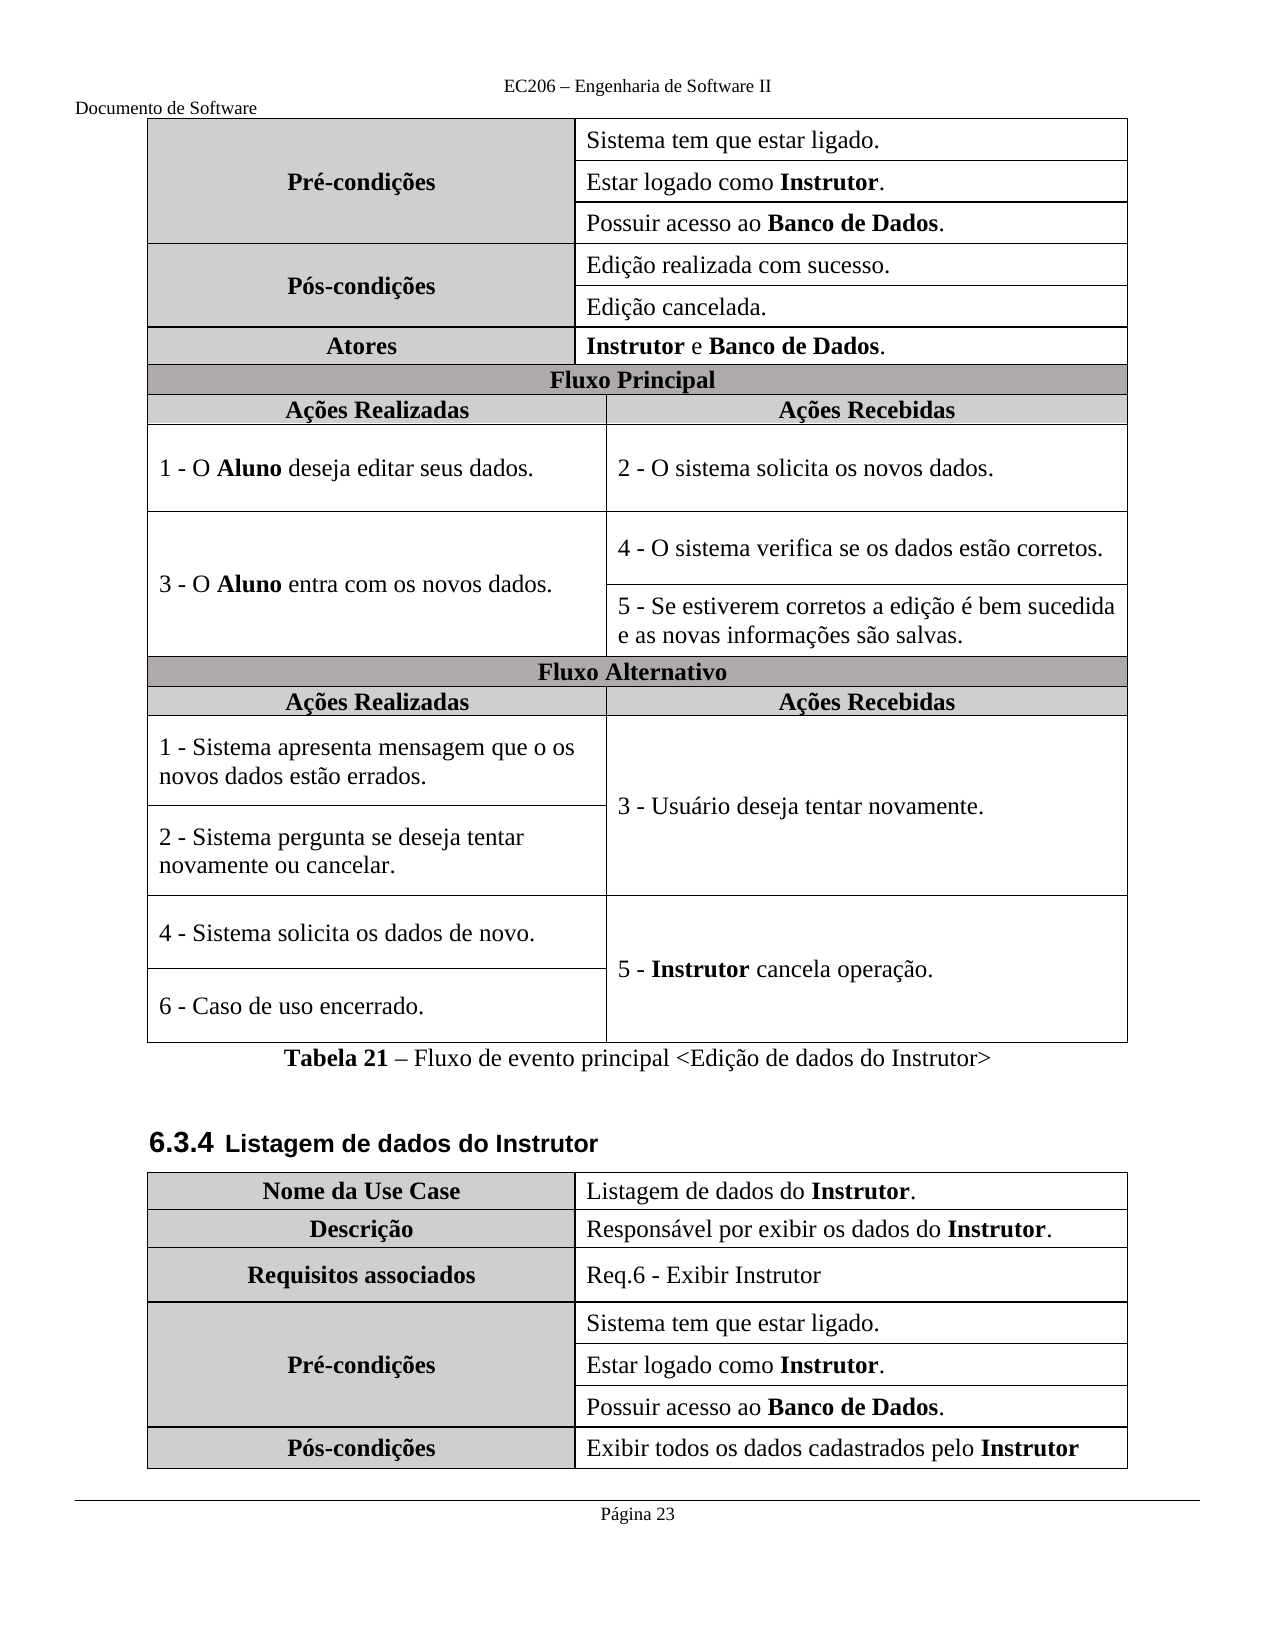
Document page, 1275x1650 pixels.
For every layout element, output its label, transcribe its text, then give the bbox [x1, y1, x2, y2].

table_cell Pré-condições [148, 119, 574, 243]
table_cell Responsável por exibir os dados do Instrutor. [576, 1210, 1127, 1247]
table_cell Ações Recebidas [607, 687, 1127, 715]
table_cell Req.6 - Exibir Instrutor [576, 1248, 1127, 1301]
table_cell Possuir acesso ao Banco de Dados. [576, 203, 1127, 243]
table_cell 5 - Instrutor cancela operação. [607, 896, 1127, 1042]
table_cell 4 - O sistema verifica se os dados estão corretos. [607, 512, 1127, 583]
subtitle Listagem de dados do Instrutor [149, 1126, 1200, 1159]
table_cell Pré-condições [148, 1303, 574, 1426]
table_cell 2 - O sistema solicita os novos dados. [607, 425, 1127, 511]
table_cell Sistema tem que estar ligado. [576, 119, 1127, 160]
table_cell Pós-condições [148, 244, 574, 326]
table_header Nome da Use Case [148, 1173, 574, 1209]
table_cell 1 - Sistema apresenta mensagem que o os novos dados estão errados. [148, 716, 606, 805]
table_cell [576, 1428, 1127, 1468]
table_cell 3 - O Aluno entra com os novos dados. [148, 512, 606, 656]
table_cell Pós-condições [148, 1428, 574, 1468]
table_cell Edição cancelada. [576, 286, 1127, 326]
table_cell 5 - Se estiverem corretos a edição é bem sucedida e as novas informações são salvas. [607, 585, 1127, 656]
table_cell 4 - Sistema solicita os dados de novo. [148, 896, 606, 968]
table_cell Ações Realizadas [148, 687, 606, 715]
table_cell Descrição [148, 1210, 574, 1247]
table_cell 6 - Caso de uso encerrado. [148, 969, 606, 1042]
table_cell Ações Realizadas [148, 395, 606, 423]
table_cell Instrutor e Banco de Dados. [576, 328, 1127, 364]
table_cell 2 - Sistema pergunta se deseja tentar novamente ou cancelar. [148, 806, 606, 894]
table_cell Atores [148, 328, 574, 364]
table_cell Estar logado como Instrutor. [576, 161, 1127, 201]
table_cell Sistema tem que estar ligado. [576, 1303, 1127, 1343]
table_cell Estar logado como Instrutor. [576, 1344, 1127, 1385]
table_cell Possuir acesso ao Banco de Dados. [576, 1386, 1127, 1426]
table_cell Edição realizada com sucesso. [576, 244, 1127, 285]
table_cell Fluxo Alternativo [148, 657, 1127, 686]
table_cell Fluxo Principal [148, 365, 1127, 394]
table_cell Requisitos associados [148, 1248, 574, 1301]
table_cell 1 - O Aluno deseja editar seus dados. [148, 425, 606, 511]
table_header Listagem de dados do Instrutor. [576, 1173, 1127, 1209]
table_cell 3 - Usuário deseja tentar novamente. [607, 716, 1127, 894]
table_cell Ações Recebidas [607, 395, 1127, 423]
text Tabela 21 – Fluxo de evento principal <Edição de dados do Instrutor> [75, 1043, 1200, 1072]
